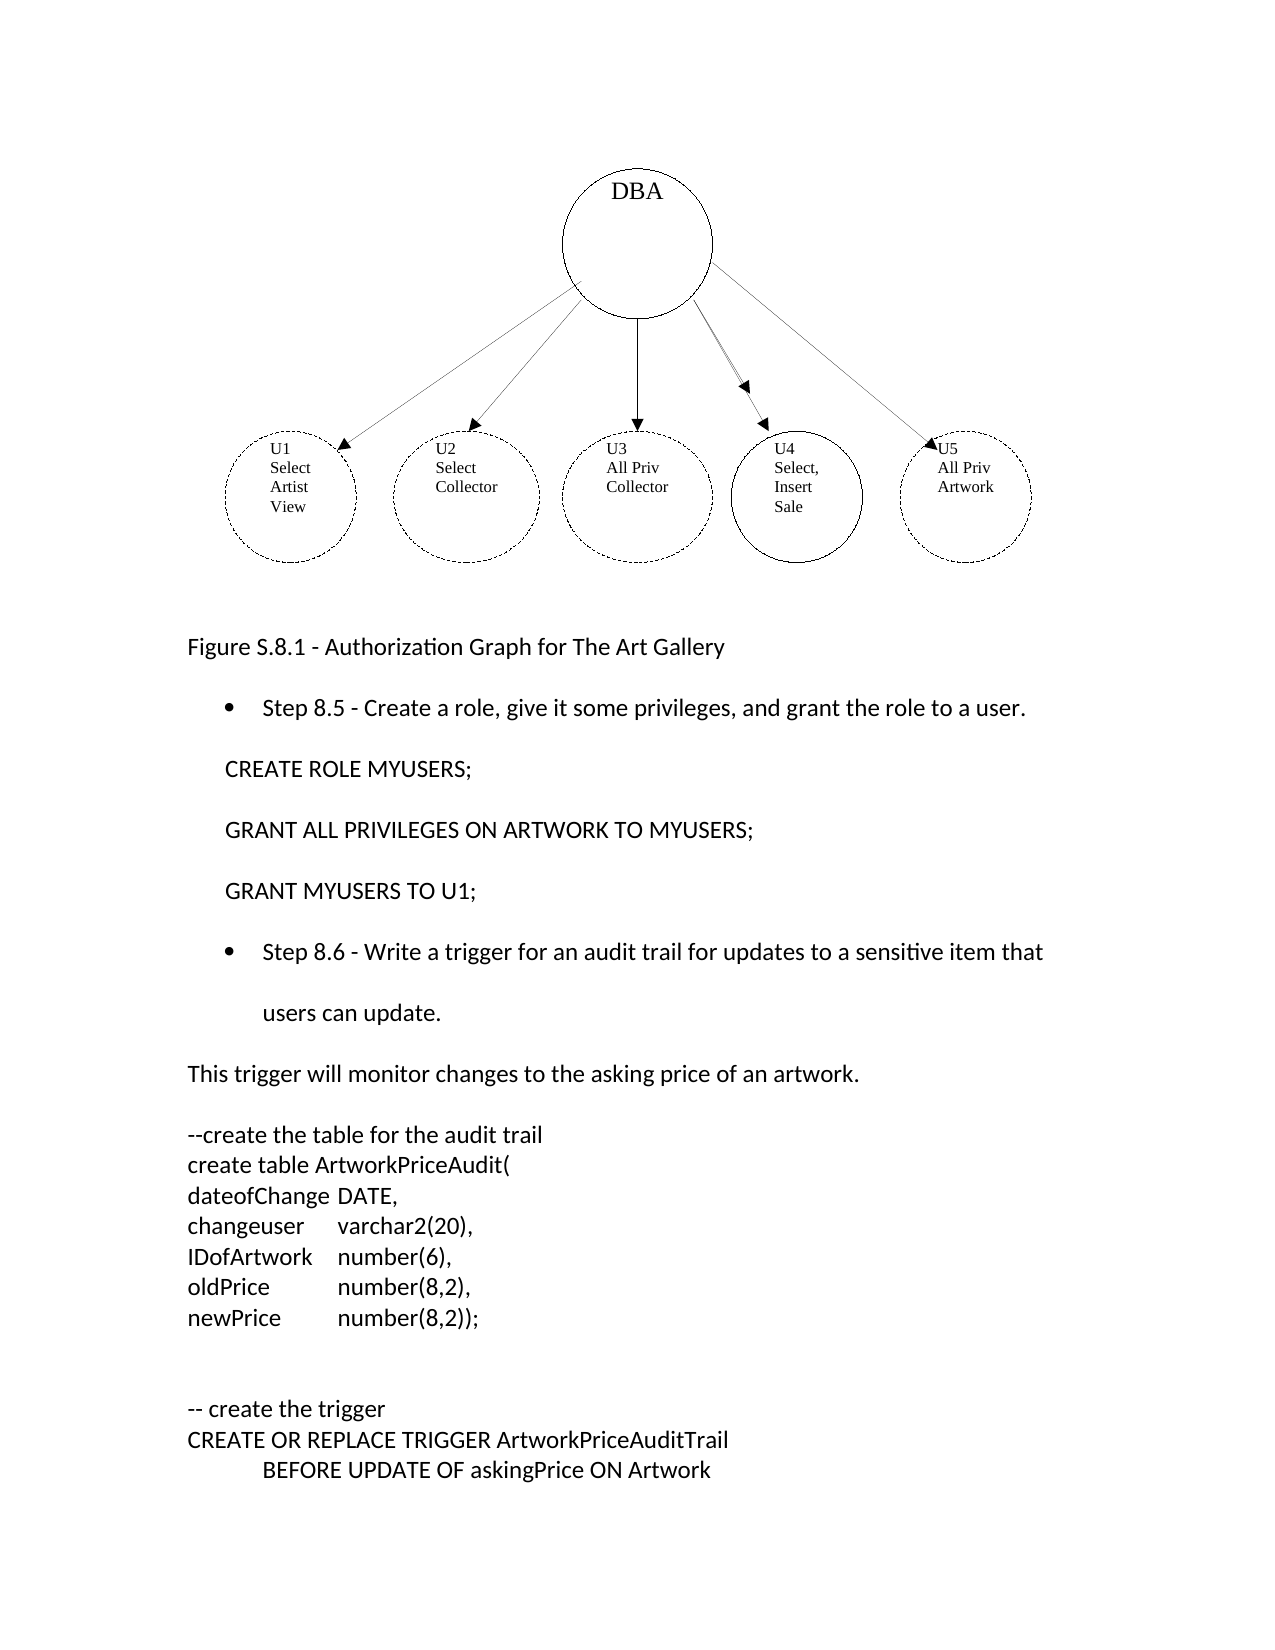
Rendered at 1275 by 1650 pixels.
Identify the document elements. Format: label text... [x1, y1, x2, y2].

text CREATE ROLE MYUSERS; [225, 753, 1087, 783]
text CREATE OR REPLACE TRIGGER ArtworkPriceAuditTrail [187, 1424, 1087, 1455]
text newPrice number(8,2)); [187, 1302, 1087, 1333]
text create table ArtworkPriceAudit( [187, 1149, 1087, 1180]
text changeuser varchar2(20), [187, 1211, 1087, 1241]
text IDofArtwork number(6), [187, 1241, 1087, 1272]
text -- create the trigger [187, 1394, 1087, 1424]
text oldPrice number(8,2), [187, 1272, 1087, 1302]
text --create the table for the audit trail [187, 1119, 1087, 1149]
text This trigger will monitor changes to the asking price of an artwork. [187, 1058, 1087, 1088]
text GRANT ALL PRIVILEGES ON ARTWORK TO MYUSERS; [225, 814, 1087, 844]
list Step 8.5 - Create a role, give it some privileges, and grant the role to a user. [225, 692, 1087, 722]
text Figure S.8.1 - Authorization Graph for The Art Gallery [187, 631, 1087, 661]
list Step 8.6 - Write a trigger for an audit trail for updates to a sensitive item that users can update. [225, 936, 1087, 1027]
text BEFORE UPDATE OF askingPrice ON Artwork [187, 1455, 1087, 1485]
text GRANT MYUSERS TO U1; [225, 875, 1087, 905]
text dateofChange DATE, [187, 1180, 1087, 1211]
